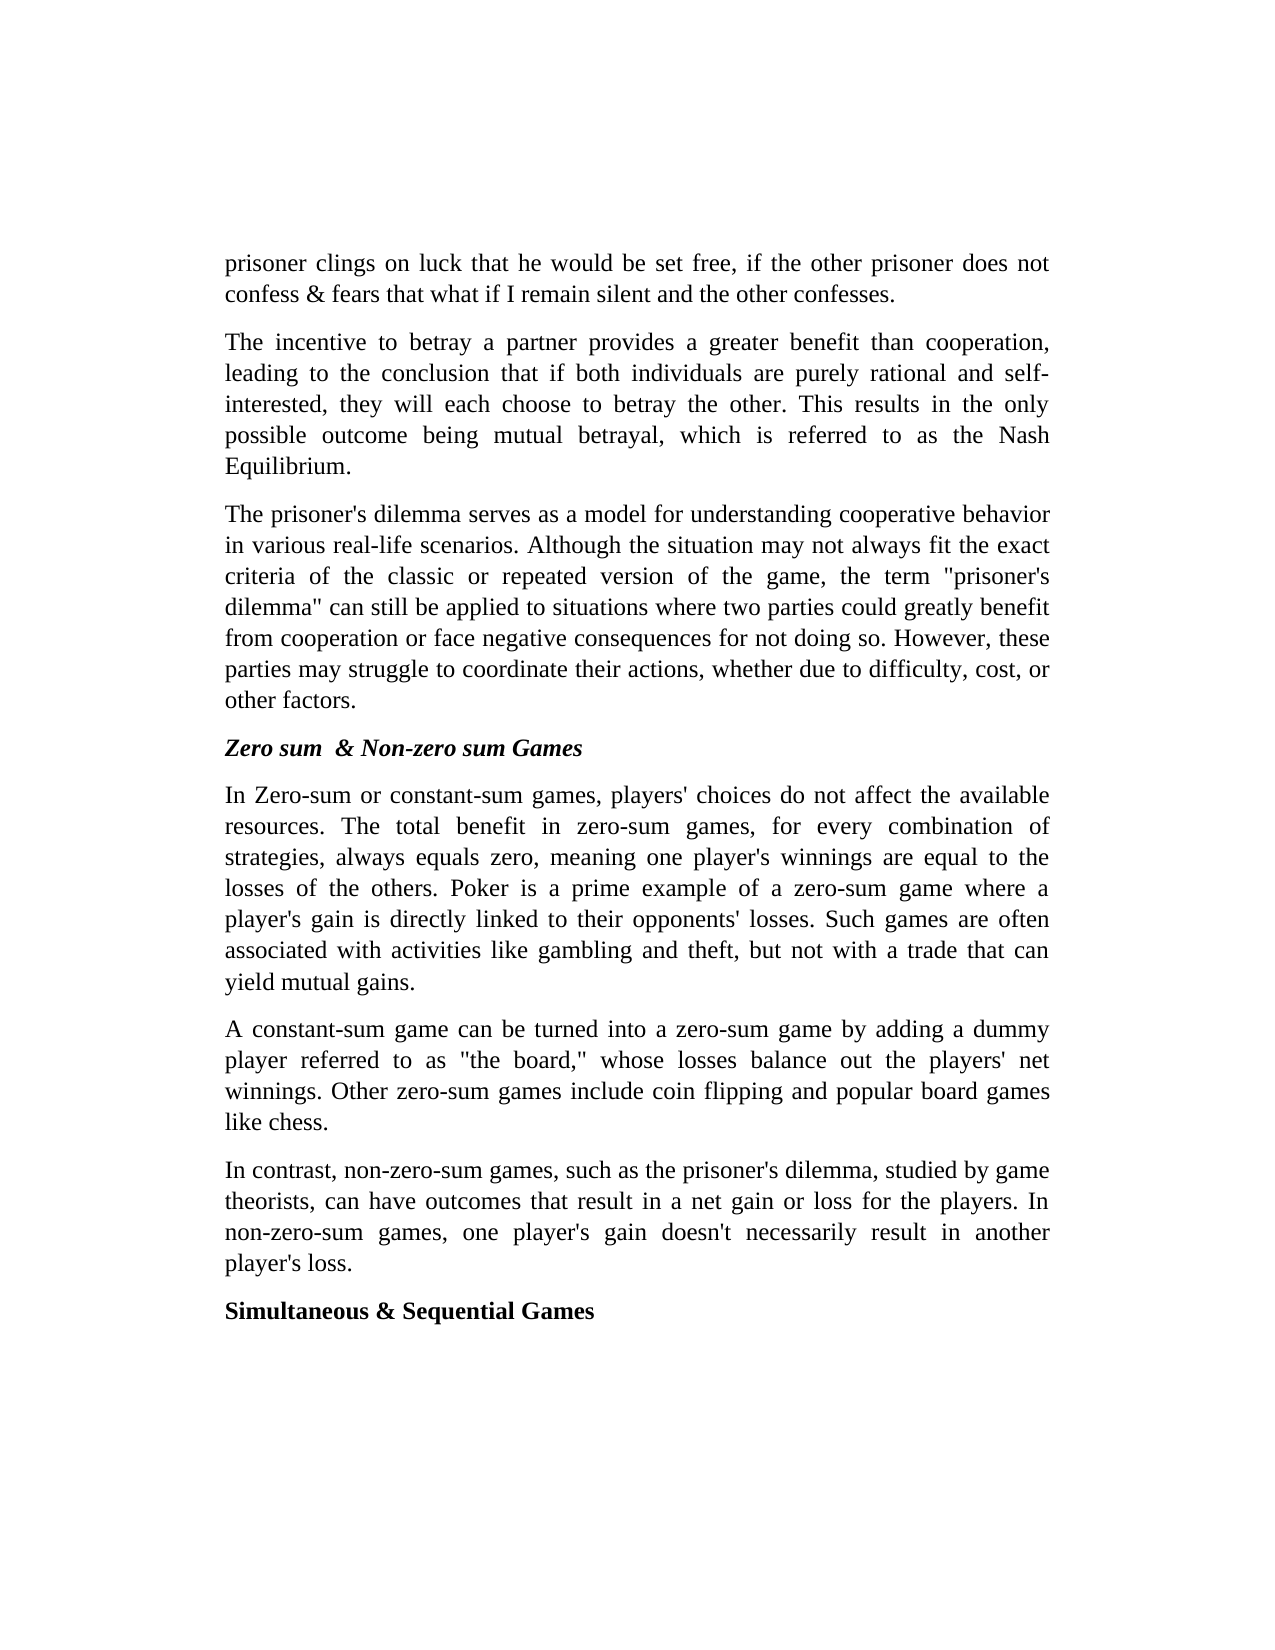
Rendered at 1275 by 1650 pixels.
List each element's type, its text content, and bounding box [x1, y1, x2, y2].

text The incentive to betray a partner provides a greater benefit than cooperation, leading to the conclusion that if both individuals are purely rational and self-interested, they will each choose to betray the other. This results in the only possible outcome being mutual betrayal, which is referred to as the Nash Equilibrium. [224, 327, 1051, 480]
text The prisoner's dilemma serves as a model for understanding cooperative behavior in various real-life scenarios. Although the situation may not always fit the exact criteria of the classic or repeated version of the game, the term "prisoner's dilemma" can still be applied to situations where two parties could greatly benefit from cooperation or face negative consequences for not doing so. However, these parties may struggle to coordinate their actions, whether due to difficulty, cost, or other factors. [224, 499, 1051, 714]
text In contrast, non-zero-sum games, such as the prisoner's dilemma, studied by game theorists, can have outcomes that result in a net gain or loss for the players. In non-zero-sum games, one player's gain doesn't necessarily result in another player's loss. [224, 1155, 1051, 1277]
text Zero sum & Non-zero sum Games [224, 733, 1051, 761]
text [224, 248, 1051, 308]
text In Zero-sum or constant-sum games, players' choices do not affect the available resources. The total benefit in zero-sum games, for every combination of strategies, always equals zero, meaning one player's winnings are equal to the losses of the others. Poker is a prime example of a zero-sum game where a player's gain is directly linked to their opponents' losses. Such games are often associated with activities like gambling and theft, but not with a trade that can yield mutual gains. [224, 780, 1051, 995]
text A constant-sum game can be turned into a zero-sum game by adding a dummy player referred to as "the board," whose losses balance out the players' net winnings. Other zero-sum games include coin flipping and popular board games like chess. [224, 1014, 1051, 1136]
text Simultaneous & Sequential Games [224, 1296, 1051, 1325]
